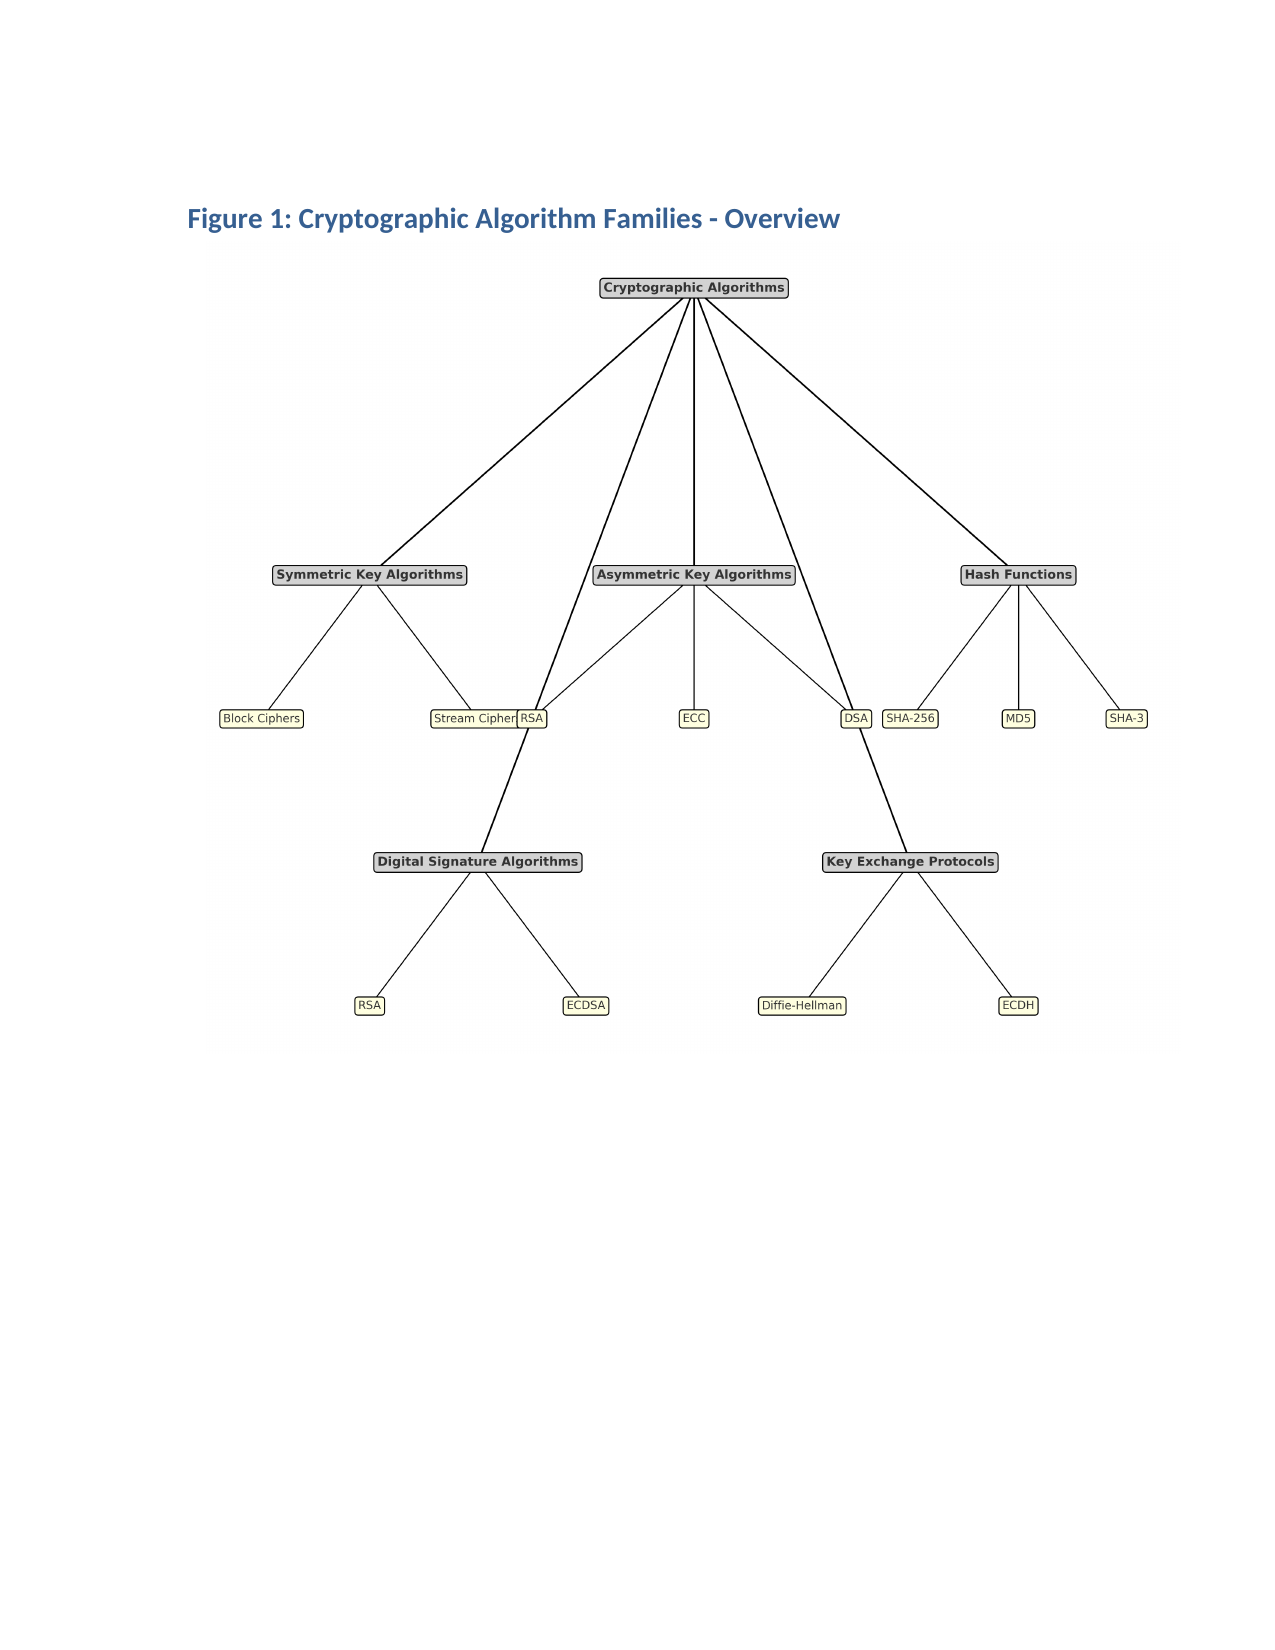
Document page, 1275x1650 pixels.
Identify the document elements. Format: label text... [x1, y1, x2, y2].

picture [206, 241, 1182, 1054]
subtitle Figure 1: Cryptographic Algorithm Families - Overview [187, 200, 1087, 236]
